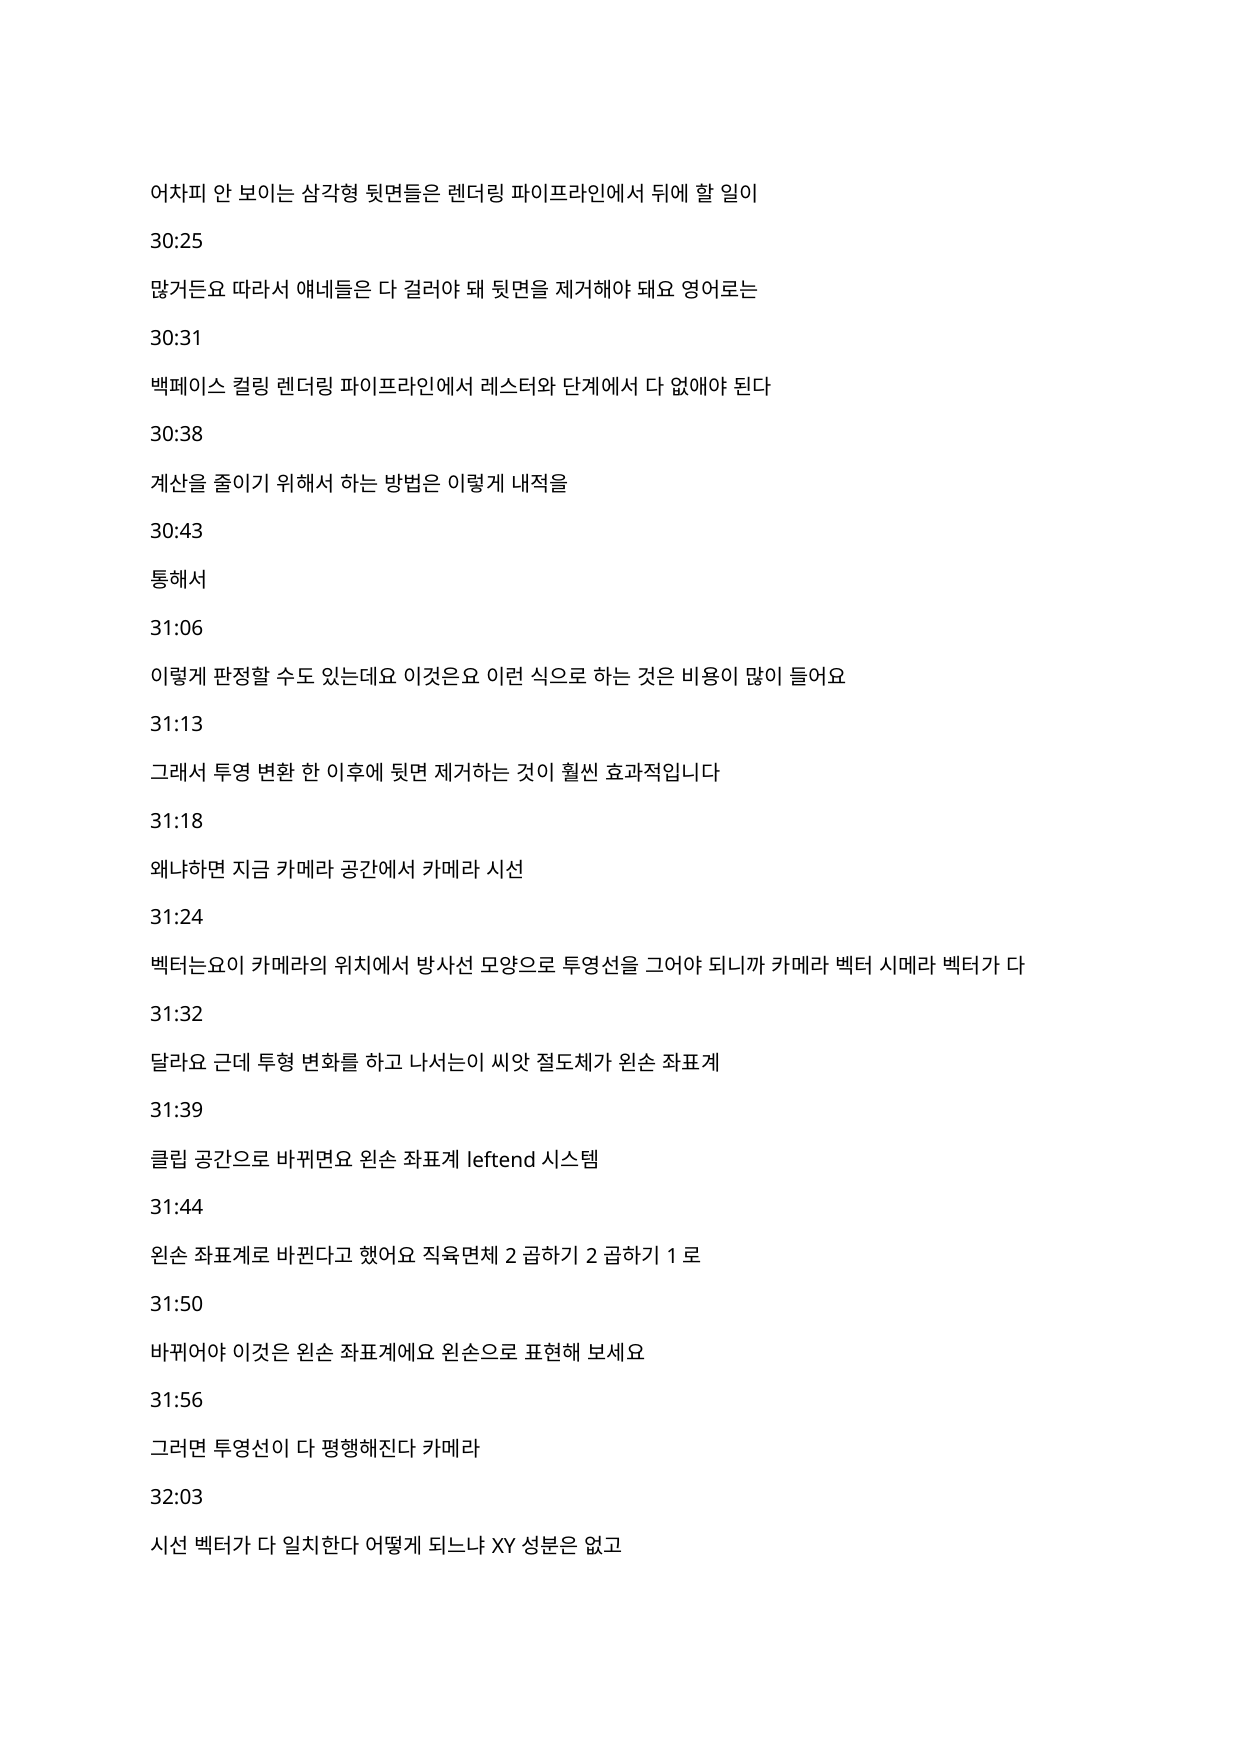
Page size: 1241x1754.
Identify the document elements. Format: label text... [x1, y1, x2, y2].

text 어차피 안 보이는 삼각형 뒷면들은 렌더링 파이프라인에서 뒤에 할 일이 [150, 177, 1090, 207]
text 왜냐하면 지금 카메라 공간에서 카메라 시선 [150, 853, 1090, 883]
text 바뀌어야 이것은 왼손 좌표계에요 왼손으로 표현해 보세요 [150, 1336, 1090, 1366]
text 30:43 [150, 516, 1090, 544]
text 많거든요 따라서 얘네들은 다 걸러야 돼 뒷면을 제거해야 돼요 영어로는 [150, 274, 1090, 304]
text 통해서 [150, 563, 1090, 594]
text 그래서 투영 변환 한 이후에 뒷면 제거하는 것이 훨씬 효과적입니다 [150, 757, 1090, 787]
text 이렇게 판정할 수도 있는데요 이것은요 이런 식으로 하는 것은 비용이 많이 들어요 [150, 660, 1090, 690]
text 31:13 [150, 709, 1090, 738]
text 31:06 [150, 613, 1090, 641]
text 31:18 [150, 806, 1090, 834]
text 그러면 투영선이 다 평행해진다 카메라 [150, 1433, 1090, 1463]
text 클립 공간으로 바뀌면요 왼손 좌표계 leftend 시스템 [150, 1143, 1090, 1173]
text 달라요 근데 투형 변화를 하고 나서는이 씨앗 절도체가 왼손 좌표계 [150, 1046, 1090, 1076]
text 왼손 좌표계로 바뀐다고 했어요 직육면체 2 곱하기 2 곱하기 1로 [150, 1239, 1090, 1270]
text 30:38 [150, 419, 1090, 448]
text 백페이스 컬링 렌더링 파이프라인에서 레스터와 단계에서 다 없애야 된다 [150, 370, 1090, 401]
text 시선 벡터가 다 일치한다 어떻게 되느냐 XY 성분은 없고 [150, 1529, 1090, 1559]
text 31:44 [150, 1192, 1090, 1221]
text 32:03 [150, 1482, 1090, 1510]
text 계산을 줄이기 위해서 하는 방법은 이렇게 내적을 [150, 467, 1090, 497]
text 31:50 [150, 1289, 1090, 1317]
text 31:24 [150, 902, 1090, 931]
text 30:25 [150, 226, 1090, 255]
text 30:31 [150, 323, 1090, 351]
text 벡터는요이 카메라의 위치에서 방사선 모양으로 투영선을 그어야 되니까 카메라 벡터 시메라 벡터가 다 [150, 950, 1090, 980]
text 31:32 [150, 999, 1090, 1027]
text 31:39 [150, 1096, 1090, 1124]
text 31:56 [150, 1385, 1090, 1414]
